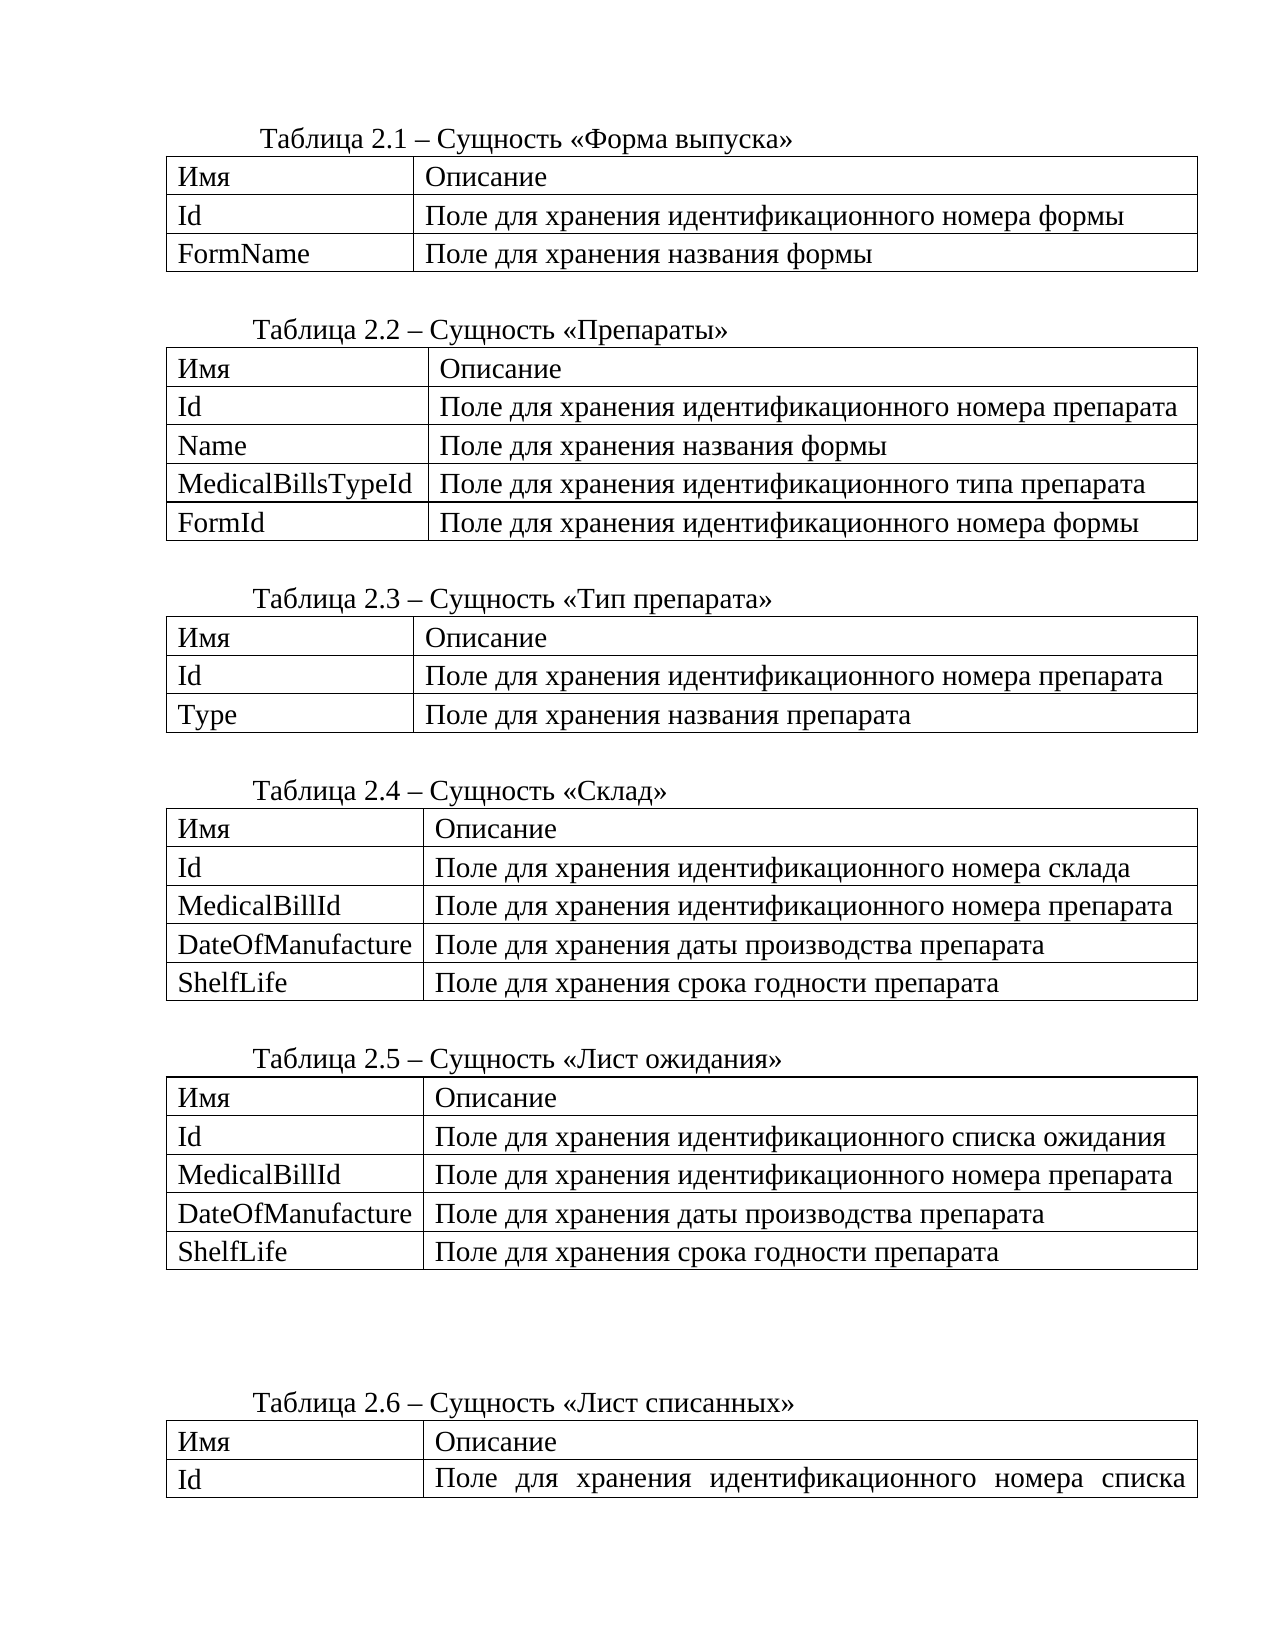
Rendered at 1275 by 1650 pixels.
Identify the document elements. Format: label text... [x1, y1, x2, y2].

table_cell DateOfManufacture [167, 924, 423, 962]
table_cell FormName [167, 234, 413, 271]
table_cell Поле для хранения идентификационного номера списка списанных препаратов [424, 1460, 1197, 1497]
table_cell Поле для хранения названия формы [414, 234, 1197, 271]
table_cell Поле для хранения срока годности препарата [424, 1232, 1197, 1269]
table_header Описание [424, 1078, 1197, 1115]
table_cell Поле для хранения идентификационного номера формы [414, 195, 1197, 233]
table_cell Поле для хранения идентификационного номера препарата [424, 886, 1197, 923]
table_header Имя [167, 809, 423, 846]
text Таблица 2.3 – Сущность «Тип препарата» [177, 578, 1186, 616]
text Таблица 2.6 – Сущность «Лист списанных» [177, 1383, 1186, 1420]
table_cell Поле для хранения даты производства препарата [424, 1193, 1197, 1231]
table_header Имя [167, 157, 413, 194]
table_cell Id [167, 195, 413, 233]
table_cell Поле для хранения идентификационного типа препарата [429, 464, 1197, 501]
table_cell DateOfManufacture [167, 1193, 423, 1231]
table_cell Поле для хранения идентификационного номера склада [424, 847, 1197, 885]
table_cell Id [167, 656, 413, 693]
table_header Описание [429, 348, 1197, 386]
table_header Имя [167, 1421, 423, 1459]
table_cell Id [167, 1460, 423, 1497]
table_cell MedicalBillId [167, 1155, 423, 1192]
table_cell Поле для хранения названия препарата [414, 694, 1197, 732]
table_cell Поле для хранения идентификационного номера препарата [424, 1155, 1197, 1192]
table_header Описание [414, 617, 1197, 654]
text Таблица 2.5 – Сущность «Лист ожидания» [177, 1039, 1186, 1076]
table_header Описание [424, 1421, 1197, 1459]
table_cell Поле для хранения идентификационного номера формы [429, 503, 1197, 540]
table_cell Поле для хранения идентификационного номера препарата [429, 387, 1197, 424]
table_header Имя [167, 348, 428, 386]
table_cell Id [167, 847, 423, 885]
table_cell Id [167, 1116, 423, 1153]
table_cell Поле для хранения идентификационного списка ожидания [424, 1116, 1197, 1153]
table_cell MedicalBillId [167, 886, 423, 923]
table_header Описание [424, 809, 1197, 846]
table_cell Поле для хранения названия формы [429, 425, 1197, 463]
table_cell Поле для хранения идентификационного номера препарата [414, 656, 1197, 693]
table_cell Type [167, 694, 413, 732]
table_cell Поле для хранения даты производства препарата [424, 924, 1197, 962]
text Таблица 2.4 – Сущность «Склад» [177, 770, 1186, 808]
table_cell ShelfLife [167, 1232, 423, 1269]
table_header Имя [167, 1078, 423, 1115]
table_cell ShelfLife [167, 963, 423, 1000]
text Таблица 2.2 – Сущность «Препараты» [177, 310, 1186, 347]
table_cell Name [167, 425, 428, 463]
table_cell Id [167, 387, 428, 424]
table_cell FormId [167, 503, 428, 540]
table_header Описание [414, 157, 1197, 194]
text Таблица 2.1 – Сущность «Форма выпуска» [177, 118, 1186, 156]
table_cell MedicalBillsTypeId [167, 464, 428, 501]
table_header Имя [167, 617, 413, 654]
table_cell Поле для хранения срока годности препарата [424, 963, 1197, 1000]
